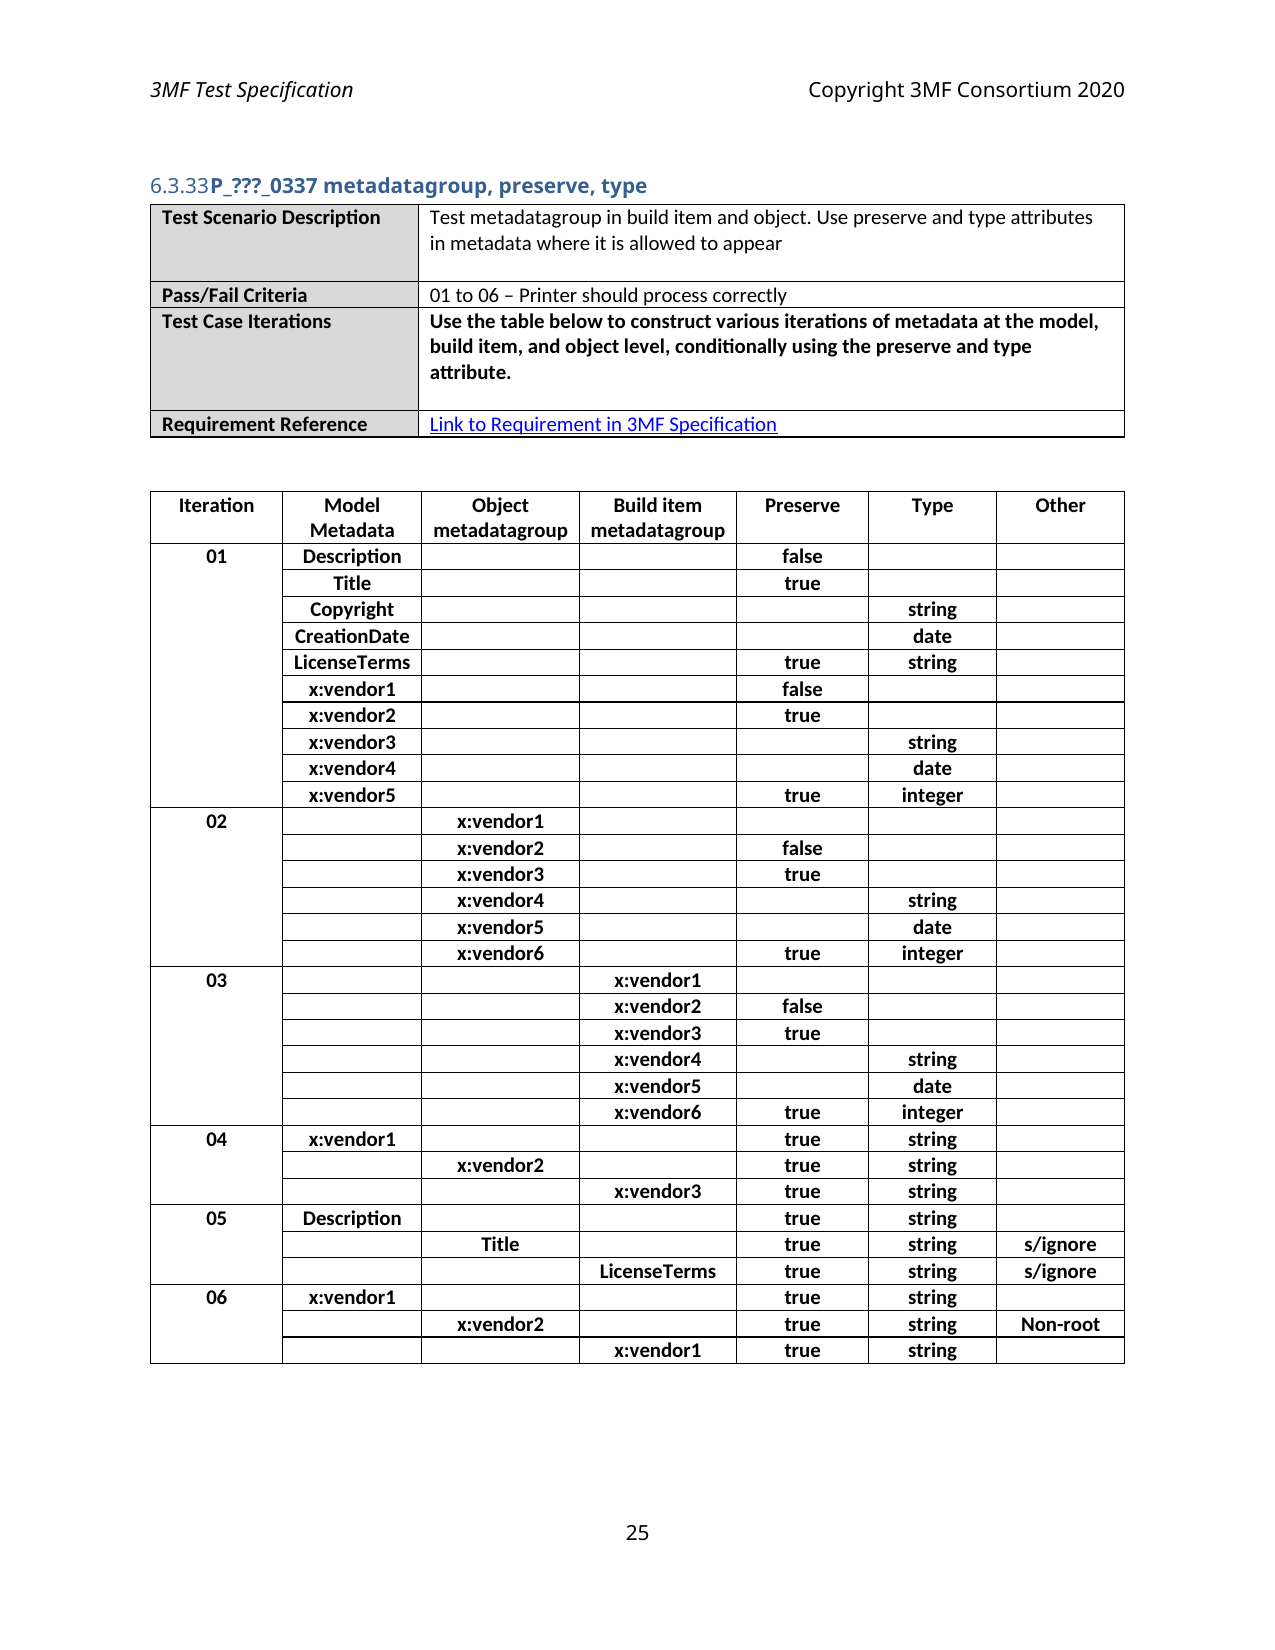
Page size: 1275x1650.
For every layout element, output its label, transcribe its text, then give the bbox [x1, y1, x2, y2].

table_cell [997, 1285, 1124, 1310]
table_cell false [737, 676, 868, 701]
table_cell [997, 941, 1124, 966]
table_cell Description [283, 1205, 421, 1231]
table_header Other [997, 492, 1124, 543]
table_cell true [737, 782, 868, 807]
table_cell [422, 1258, 579, 1283]
table_cell [422, 570, 579, 596]
table_cell [283, 1338, 421, 1363]
table_cell string [869, 1179, 996, 1204]
table_cell string [869, 1258, 996, 1283]
table_cell [422, 1338, 579, 1363]
table_cell [580, 941, 736, 966]
table_cell [580, 782, 736, 807]
table_cell true [737, 1020, 868, 1045]
table_cell [580, 570, 736, 596]
table_cell x:vendor1 [580, 967, 736, 992]
table_cell true [737, 1311, 868, 1336]
table_cell [997, 1099, 1124, 1125]
table_header Preserve [737, 492, 868, 543]
table_cell [422, 729, 579, 754]
table_cell [422, 782, 579, 807]
table_cell [737, 967, 868, 992]
table_cell x:vendor1 [580, 1338, 736, 1363]
table_cell [997, 650, 1124, 675]
table_cell [997, 623, 1124, 648]
table_cell [580, 1205, 736, 1231]
table_cell date [869, 914, 996, 939]
table_cell integer [869, 941, 996, 966]
table_cell [580, 544, 736, 569]
table_cell [997, 703, 1124, 728]
table_cell [997, 1338, 1124, 1363]
table_cell [997, 1020, 1124, 1045]
table_cell Non-root [997, 1311, 1124, 1336]
table_cell true [737, 1099, 868, 1125]
table_cell true [737, 1126, 868, 1151]
table_cell [869, 861, 996, 887]
table_cell [283, 808, 421, 834]
table_cell [580, 623, 736, 648]
table_cell [997, 570, 1124, 596]
table_cell x:vendor4 [580, 1046, 736, 1072]
table_cell x:vendor1 [283, 676, 421, 701]
table_header Model Metadata [283, 492, 421, 543]
table_cell [869, 1020, 996, 1045]
table_cell true [737, 570, 868, 596]
table_cell [997, 729, 1124, 754]
table_cell 04 [151, 1126, 282, 1204]
table_cell x:vendor5 [283, 782, 421, 807]
table_cell [283, 835, 421, 860]
table_cell [997, 597, 1124, 622]
table_header Test Scenario Description [151, 205, 418, 281]
table_cell [422, 544, 579, 569]
table_cell [737, 1046, 868, 1072]
table_cell false [737, 994, 868, 1019]
table_cell 01 [151, 544, 282, 807]
table_cell s/ignore [997, 1232, 1124, 1257]
table_cell [580, 914, 736, 939]
table_cell date [869, 623, 996, 648]
table_cell [580, 1232, 736, 1257]
table_cell x:vendor5 [580, 1073, 736, 1098]
table_cell string [869, 1152, 996, 1178]
table_cell Description [283, 544, 421, 569]
table_cell [737, 623, 868, 648]
table_cell [422, 1285, 579, 1310]
table_cell true [737, 861, 868, 887]
table_header Build item metadatagroup [580, 492, 736, 543]
table_cell [283, 967, 421, 992]
table_cell 02 [151, 808, 282, 966]
table_cell LicenseTerms [283, 650, 421, 675]
table_cell [422, 703, 579, 728]
table_cell string [869, 888, 996, 913]
table_cell [997, 967, 1124, 992]
table_cell x:vendor5 [422, 914, 579, 939]
table_cell s/ignore [997, 1258, 1124, 1283]
table_cell [869, 544, 996, 569]
table_cell [869, 703, 996, 728]
table_cell 06 [151, 1285, 282, 1363]
table_cell true [737, 703, 868, 728]
table_cell x:vendor6 [580, 1099, 736, 1125]
table_cell true [737, 1338, 868, 1363]
table_cell [580, 755, 736, 781]
table_cell string [869, 1285, 996, 1310]
table_cell date [869, 1073, 996, 1098]
table_cell [997, 835, 1124, 860]
table_cell [283, 941, 421, 966]
table_header Iteration [151, 492, 282, 543]
table_cell true [737, 941, 868, 966]
table_cell [737, 1073, 868, 1098]
table_cell [997, 808, 1124, 834]
table_cell [580, 835, 736, 860]
table_cell integer [869, 782, 996, 807]
table_cell x:vendor2 [283, 703, 421, 728]
table_cell [737, 597, 868, 622]
table_cell [283, 1258, 421, 1283]
table_cell CreationDate [283, 623, 421, 648]
table_cell Copyright [283, 597, 421, 622]
table_cell [283, 888, 421, 913]
table_cell [422, 1179, 579, 1204]
table_cell [283, 1099, 421, 1125]
table_cell [869, 967, 996, 992]
table_cell string [869, 1126, 996, 1151]
table_cell Title [422, 1232, 579, 1257]
table_cell [422, 676, 579, 701]
table_cell Link to Requirement in 3MF Specification [419, 411, 1124, 436]
table_cell [283, 1179, 421, 1204]
table_cell [283, 1020, 421, 1045]
table_cell [737, 808, 868, 834]
table_cell [737, 888, 868, 913]
table_cell x:vendor2 [580, 994, 736, 1019]
table_cell [580, 1311, 736, 1336]
table_cell x:vendor2 [422, 1152, 579, 1178]
table_cell x:vendor1 [422, 808, 579, 834]
table_cell x:vendor2 [422, 835, 579, 860]
table_cell x:vendor3 [580, 1020, 736, 1045]
table_cell [422, 1099, 579, 1125]
table_cell integer [869, 1099, 996, 1125]
table_cell [580, 1152, 736, 1178]
table_cell [580, 1126, 736, 1151]
table_cell true [737, 1179, 868, 1204]
table_cell string [869, 1205, 996, 1231]
table_cell [869, 676, 996, 701]
table_cell [997, 888, 1124, 913]
table_cell [869, 835, 996, 860]
table_cell [283, 1073, 421, 1098]
table_cell x:vendor3 [283, 729, 421, 754]
table_cell false [737, 544, 868, 569]
table_cell true [737, 1152, 868, 1178]
table_cell [422, 755, 579, 781]
table_cell x:vendor3 [580, 1179, 736, 1204]
table_cell [422, 994, 579, 1019]
table_cell true [737, 1285, 868, 1310]
table_cell [283, 861, 421, 887]
table_cell [737, 755, 868, 781]
table_cell [283, 994, 421, 1019]
table_cell [997, 1205, 1124, 1231]
table_cell [869, 994, 996, 1019]
table_cell string [869, 1311, 996, 1336]
table_cell [997, 914, 1124, 939]
table_cell [580, 597, 736, 622]
table_cell x:vendor1 [283, 1126, 421, 1151]
table_header Type [869, 492, 996, 543]
table_cell [997, 1152, 1124, 1178]
table_cell string [869, 597, 996, 622]
table_cell date [869, 755, 996, 781]
table_cell [580, 808, 736, 834]
table_cell [422, 967, 579, 992]
table_cell [283, 1311, 421, 1336]
table_cell [580, 650, 736, 675]
table_cell [283, 1232, 421, 1257]
table_cell true [737, 650, 868, 675]
subtitle P_???_0337 metadatagroup, preserve, type [150, 171, 1125, 199]
table_cell x:vendor4 [422, 888, 579, 913]
table_cell Requirement Reference [151, 411, 418, 436]
table_cell [283, 1152, 421, 1178]
table_cell x:vendor3 [422, 861, 579, 887]
table_cell true [737, 1205, 868, 1231]
table_cell Test Case Iterations [151, 308, 418, 410]
table_cell 05 [151, 1205, 282, 1283]
table_cell Title [283, 570, 421, 596]
table_cell [422, 1126, 579, 1151]
table_cell [737, 729, 868, 754]
table_cell Use the table below to construct various iterations of metadata at the model, build item, and object level, conditionally using the preserve and type attribute. [419, 308, 1124, 410]
table_cell x:vendor2 [422, 1311, 579, 1336]
table_cell [580, 703, 736, 728]
table_cell [997, 1046, 1124, 1072]
table_cell [869, 570, 996, 596]
table_cell [422, 623, 579, 648]
table_cell [737, 914, 868, 939]
table_cell 01 to 06 – Printer should process correctly [419, 282, 1124, 307]
table_cell LicenseTerms [580, 1258, 736, 1283]
table_cell [283, 1046, 421, 1072]
table_cell [422, 650, 579, 675]
table_cell x:vendor6 [422, 941, 579, 966]
table_cell [869, 808, 996, 834]
table_cell string [869, 1232, 996, 1257]
table_cell [422, 1046, 579, 1072]
table_cell [283, 914, 421, 939]
table_cell [580, 1285, 736, 1310]
table_cell [580, 888, 736, 913]
table_cell [997, 994, 1124, 1019]
table_cell false [737, 835, 868, 860]
table_cell [580, 676, 736, 701]
table_cell true [737, 1232, 868, 1257]
table_cell string [869, 1046, 996, 1072]
table_cell [422, 1073, 579, 1098]
table_cell string [869, 1338, 996, 1363]
table_cell [422, 597, 579, 622]
table_cell [997, 861, 1124, 887]
table_cell [997, 676, 1124, 701]
table_cell [997, 544, 1124, 569]
table_cell [997, 1126, 1124, 1151]
table_cell [997, 1073, 1124, 1098]
table_cell [422, 1205, 579, 1231]
table_cell [997, 782, 1124, 807]
table_cell [997, 755, 1124, 781]
table_cell [580, 861, 736, 887]
table_cell Pass/Fail Criteria [151, 282, 418, 307]
table_cell true [737, 1258, 868, 1283]
table_cell [580, 729, 736, 754]
table_cell string [869, 650, 996, 675]
table_header Object metadatagroup [422, 492, 579, 543]
table_cell [997, 1179, 1124, 1204]
table_cell x:vendor1 [283, 1285, 421, 1310]
table_cell string [869, 729, 996, 754]
table_cell 03 [151, 967, 282, 1125]
table_header Test metadatagroup in build item and object. Use preserve and type attributes in metadata where it is allowed to appear [419, 205, 1124, 281]
table_cell x:vendor4 [283, 755, 421, 781]
table_cell [422, 1020, 579, 1045]
